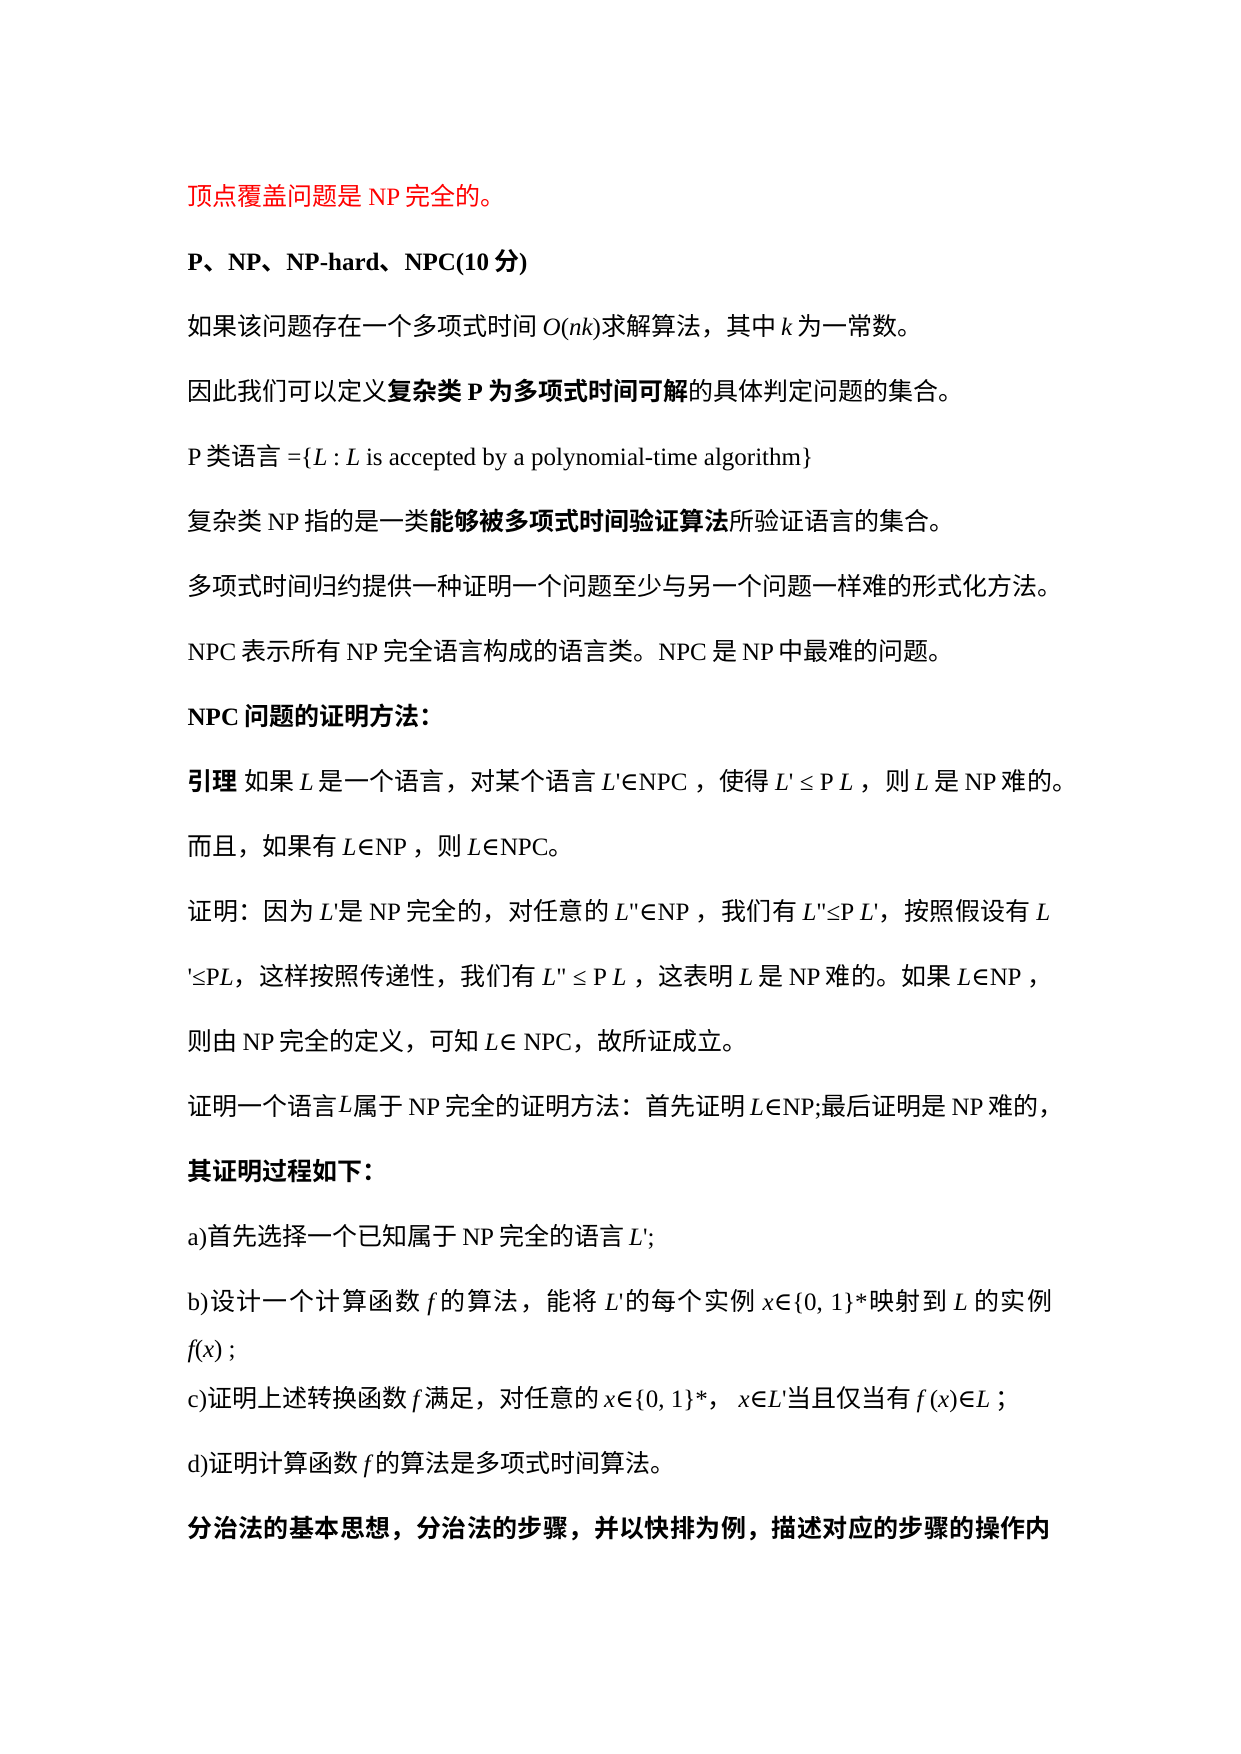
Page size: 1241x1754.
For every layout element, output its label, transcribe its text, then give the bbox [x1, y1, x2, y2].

text d)证明计算函数f的算法是多项式时间算法。 [187, 1429, 1053, 1494]
text 顶点覆盖问题是 NP完全的。 [187, 162, 1053, 227]
text 其证明过程如下： [187, 1137, 1053, 1202]
text 因此我们可以定义复杂类P为多项式时间可解的具体判定问题的集合。 [187, 357, 1053, 422]
text 复杂类NP指的是一类能够被多项式时间验证算法所验证语言的集合。 [187, 487, 1053, 552]
text b)设计一个计算函数f的算法，能将L'的每个实例x∈{0, 1}*映射到L的实例f(x) ; [187, 1267, 1053, 1364]
text 如果该问题存在一个多项式时间O(nk)求解算法，其中k为一常数。 [187, 292, 1053, 357]
text 多项式时间归约提供一种证明一个问题至少与另一个问题一样难的形式化方法。 [187, 552, 1053, 617]
text c)证明上述转换函数f满足，对任意的x∈{0, 1}*， x∈L'当且仅当有f (x)∈L ； [187, 1364, 1053, 1429]
text P类语言 ={L : L is accepted by a polynomial-time algorithm} [187, 422, 1053, 487]
text 引理 如果L是一个语言，对某个语言L'∈NPC ，使得L' ≤ P L ，则L是NP难的。而且，如果有L∈NP ，则L∈NPC。 [187, 747, 1053, 877]
text 证明一个语言属于NP完全的证明方法：首先证明L∈NP;最后证明是NP难的， [187, 1072, 1053, 1137]
text a)首先选择一个已知属于NP完全的语言L'; [187, 1202, 1053, 1267]
text NPC表示所有NP完全语言构成的语言类。NPC是NP中最难的问题。 [187, 617, 1053, 682]
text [187, 1494, 1053, 1559]
text NPC问题的证明方法： [187, 682, 1053, 747]
text P、NP、NP-hard、NPC(10分) [187, 227, 1053, 292]
text 证明：因为L'是NP完全的，对任意的L"∈NP ，我们有L"≤P L'，按照假设有L '≤PL，这样按照传递性，我们有L" ≤ P L ，这表明L是NP难的。如果L∈NP ，则由NP完全的定义，可知L∈ NPC，故所证成立。 [187, 877, 1053, 1072]
